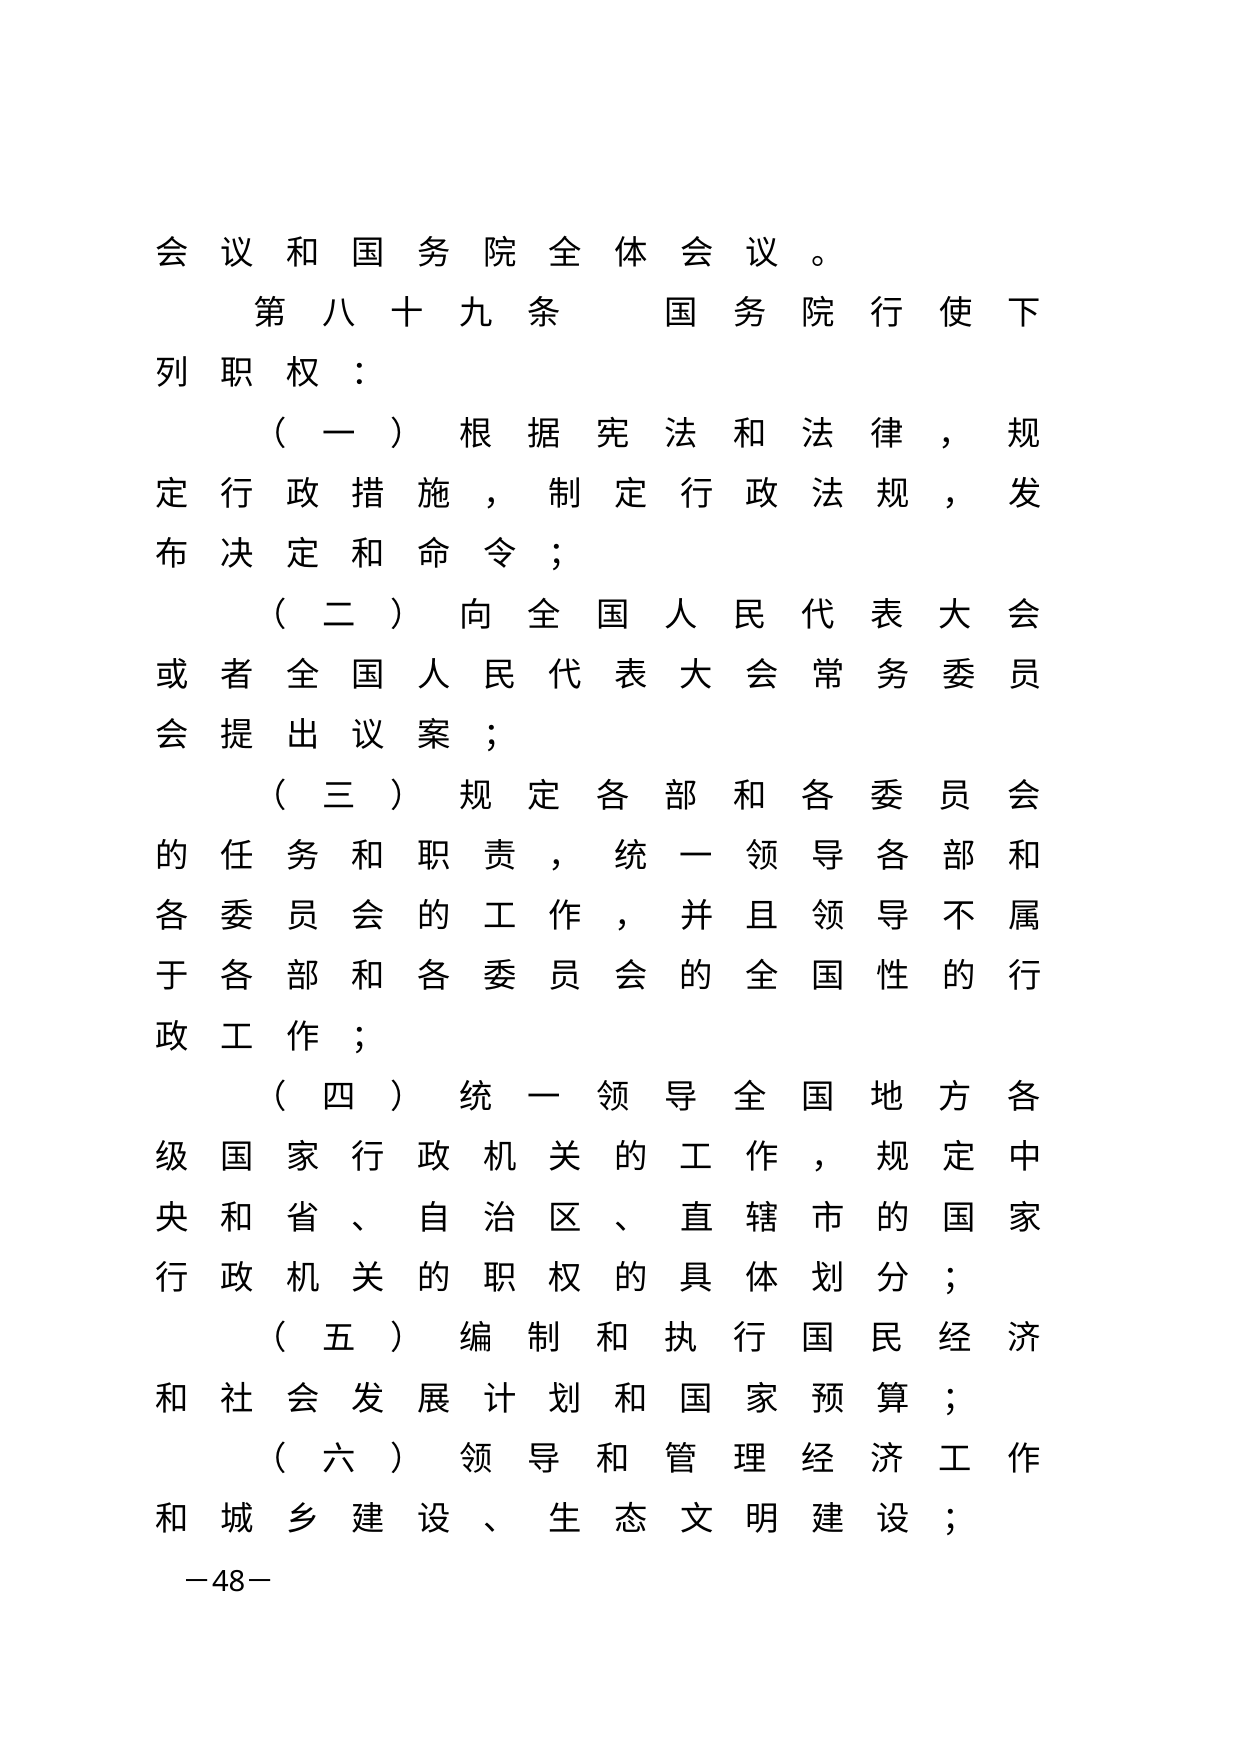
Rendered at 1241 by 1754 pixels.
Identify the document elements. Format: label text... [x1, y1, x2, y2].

text （四）统一领导全国地方各级国家行政机关的工作，规定中央和省、自治区、直辖市的国家行政机关的职权的具体划分； [155, 1064, 1073, 1305]
text （一）根据宪法和法律，规定行政措施，制定行政法规，发布决定和命令； [155, 400, 1073, 581]
text （二）向全国人民代表大会或者全国人民代表大会常务委员会提出议案； [155, 581, 1073, 762]
text （五）编制和执行国民经济和社会发展计划和国家预算； [155, 1305, 1073, 1426]
text （六）领导和管理经济工作和城乡建设、生态文明建设； [155, 1426, 1073, 1546]
text 第八十九条 国务院行使下列职权： [155, 280, 1073, 400]
text （三）规定各部和各委员会的任务和职责，统一领导各部和各委员会的工作，并且领导不属于各部和各委员会的全国性的行政工作； [155, 762, 1073, 1064]
text 总理召集和主持国务院常务会议和国务院全体会议。 [155, 219, 1073, 280]
